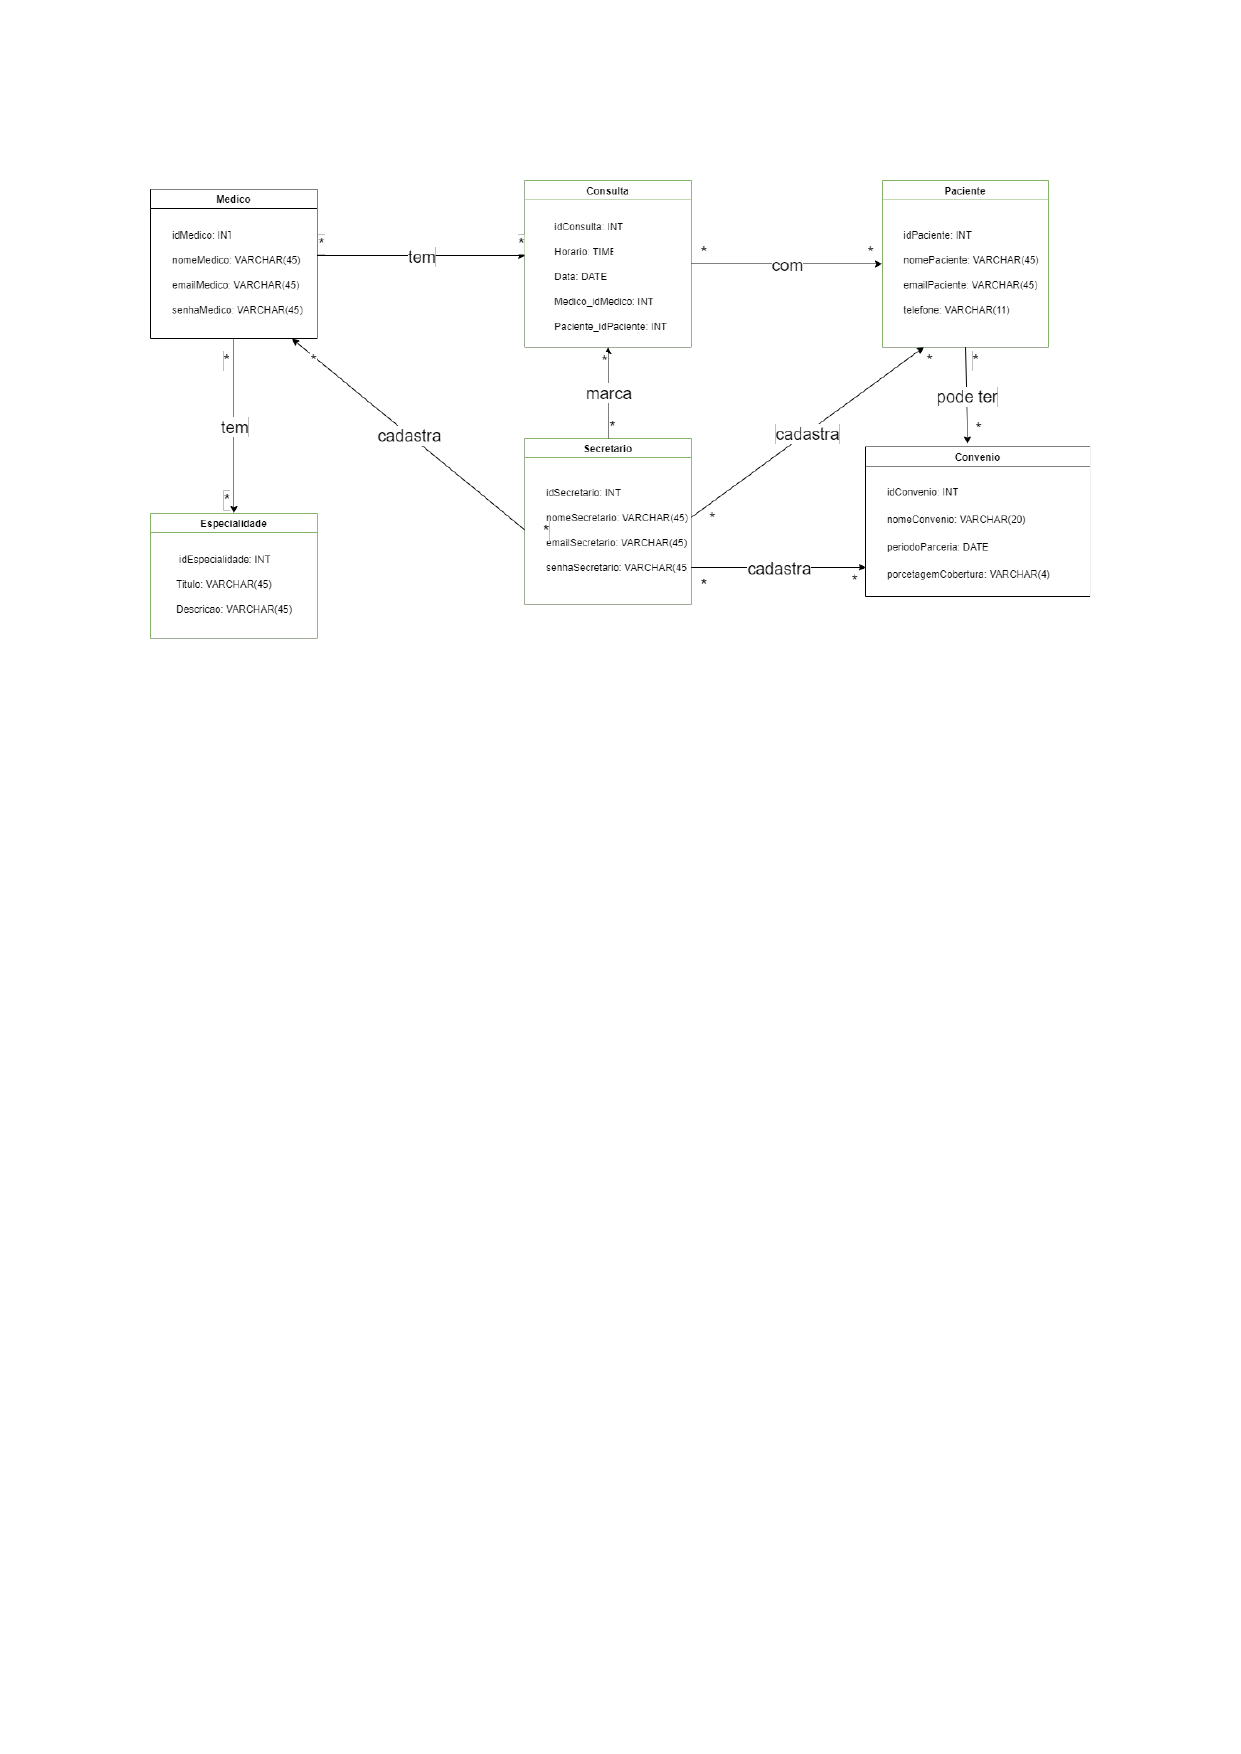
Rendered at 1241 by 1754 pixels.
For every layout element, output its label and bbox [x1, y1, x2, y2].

picture [150, 180, 1091, 639]
